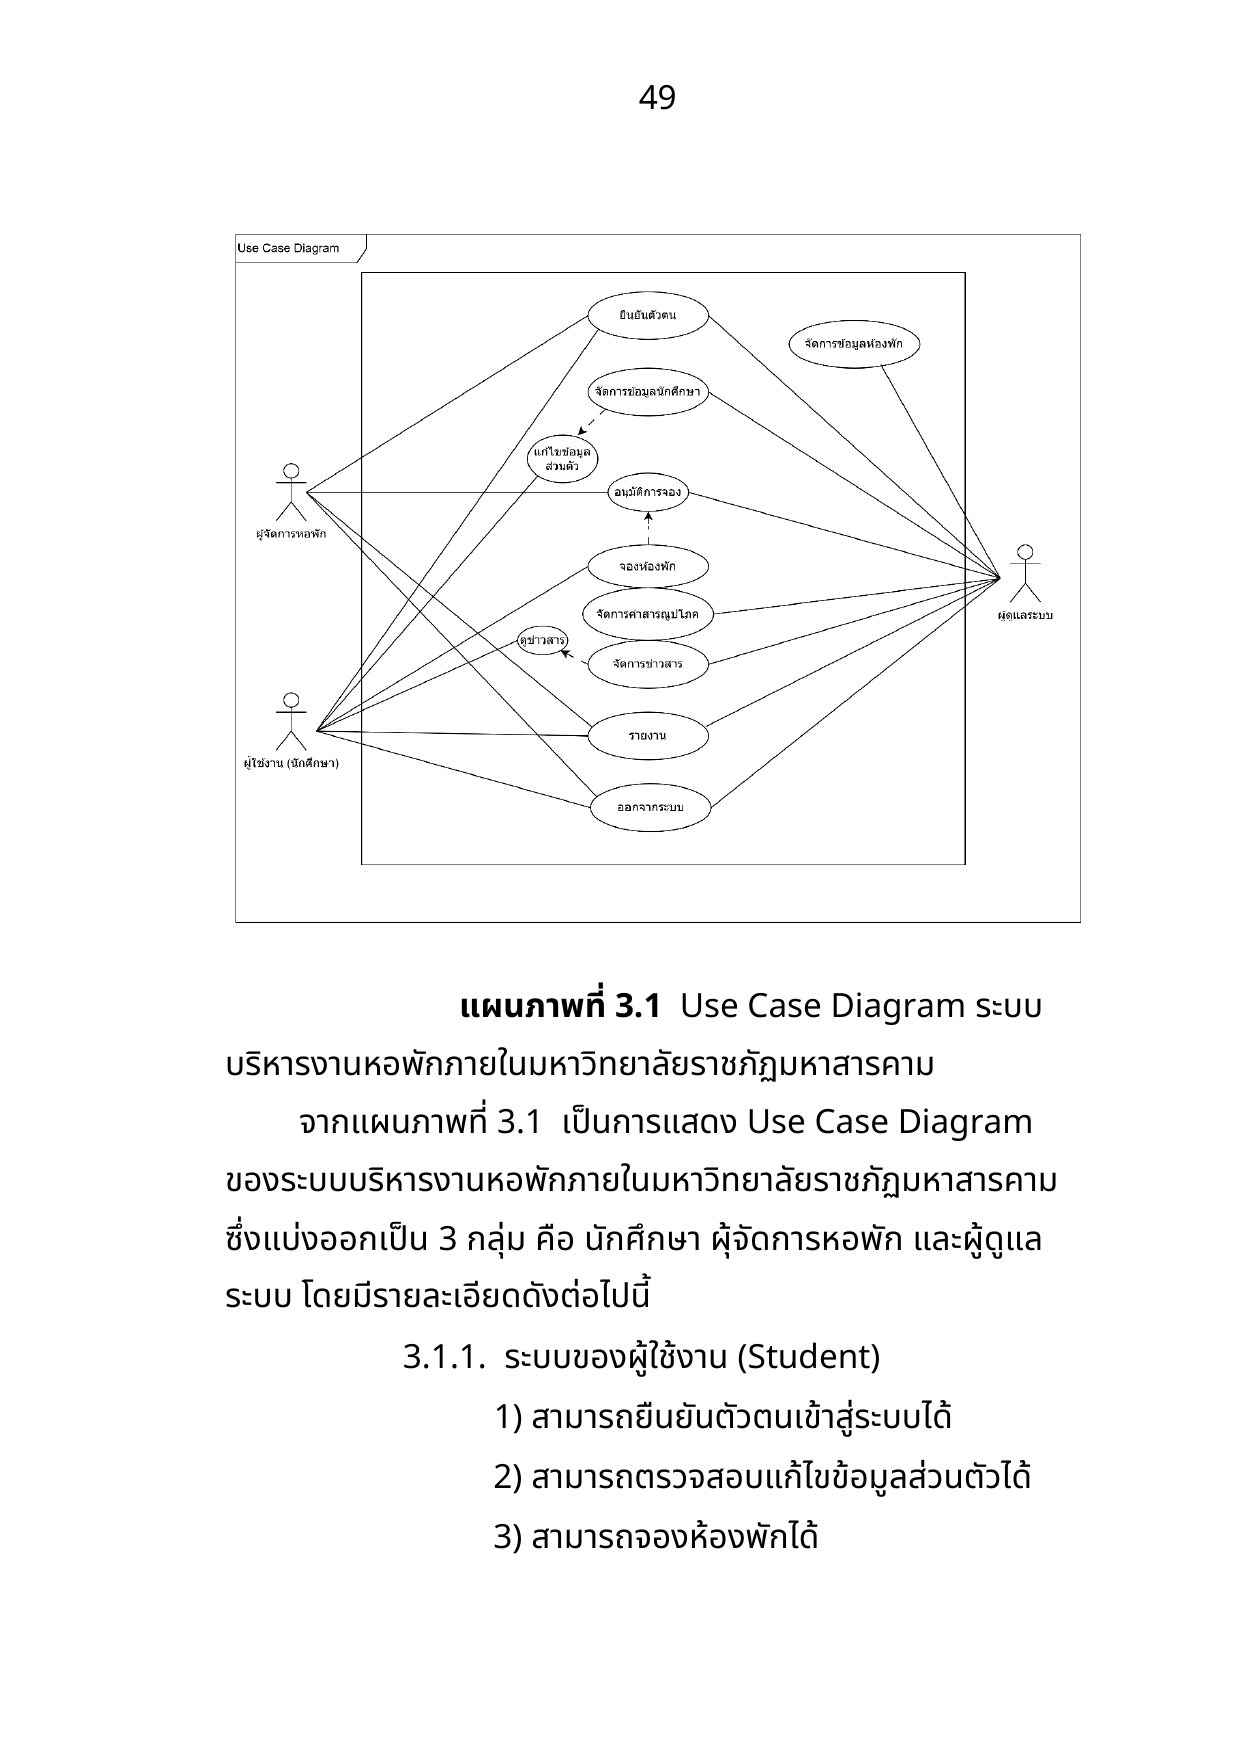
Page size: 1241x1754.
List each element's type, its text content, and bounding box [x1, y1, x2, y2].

text 2) สามารถตรวจสอบแก้ไขข้อมูลส่วนตัวได้ [225, 1453, 1090, 1503]
text 3.1.1. ระบบของผู้ใช้งาน (Student) [225, 1332, 1090, 1383]
picture [225, 225, 1091, 932]
text จากแผนภาพที่ 3.1 เป็นการแสดง Use Case Diagram ของระบบบริหารงานหอพักภายในมหาวิทยาลัยราชภัฏมหาสารคาม ซึ่งแบ่งออกเป็น 3 กลุ่ม คือ นักศึกษา ผุ้จัดการหอพัก และผู้ดูแลระบบ โดยมีรายละเอียดดังต่อไปนี้ [225, 1098, 1090, 1323]
text 3) สามารถจองห้องพักได้ [225, 1513, 1090, 1564]
text แผนภาพที่ 3.1 Use Case Diagram ระบบบริหารงานหอพักภายในมหาวิทยาลัยราชภัฏมหาสารคาม [225, 982, 1090, 1091]
text 1) สามารถยืนยันตัวตนเข้าสู่ระบบได้ [225, 1393, 1090, 1443]
